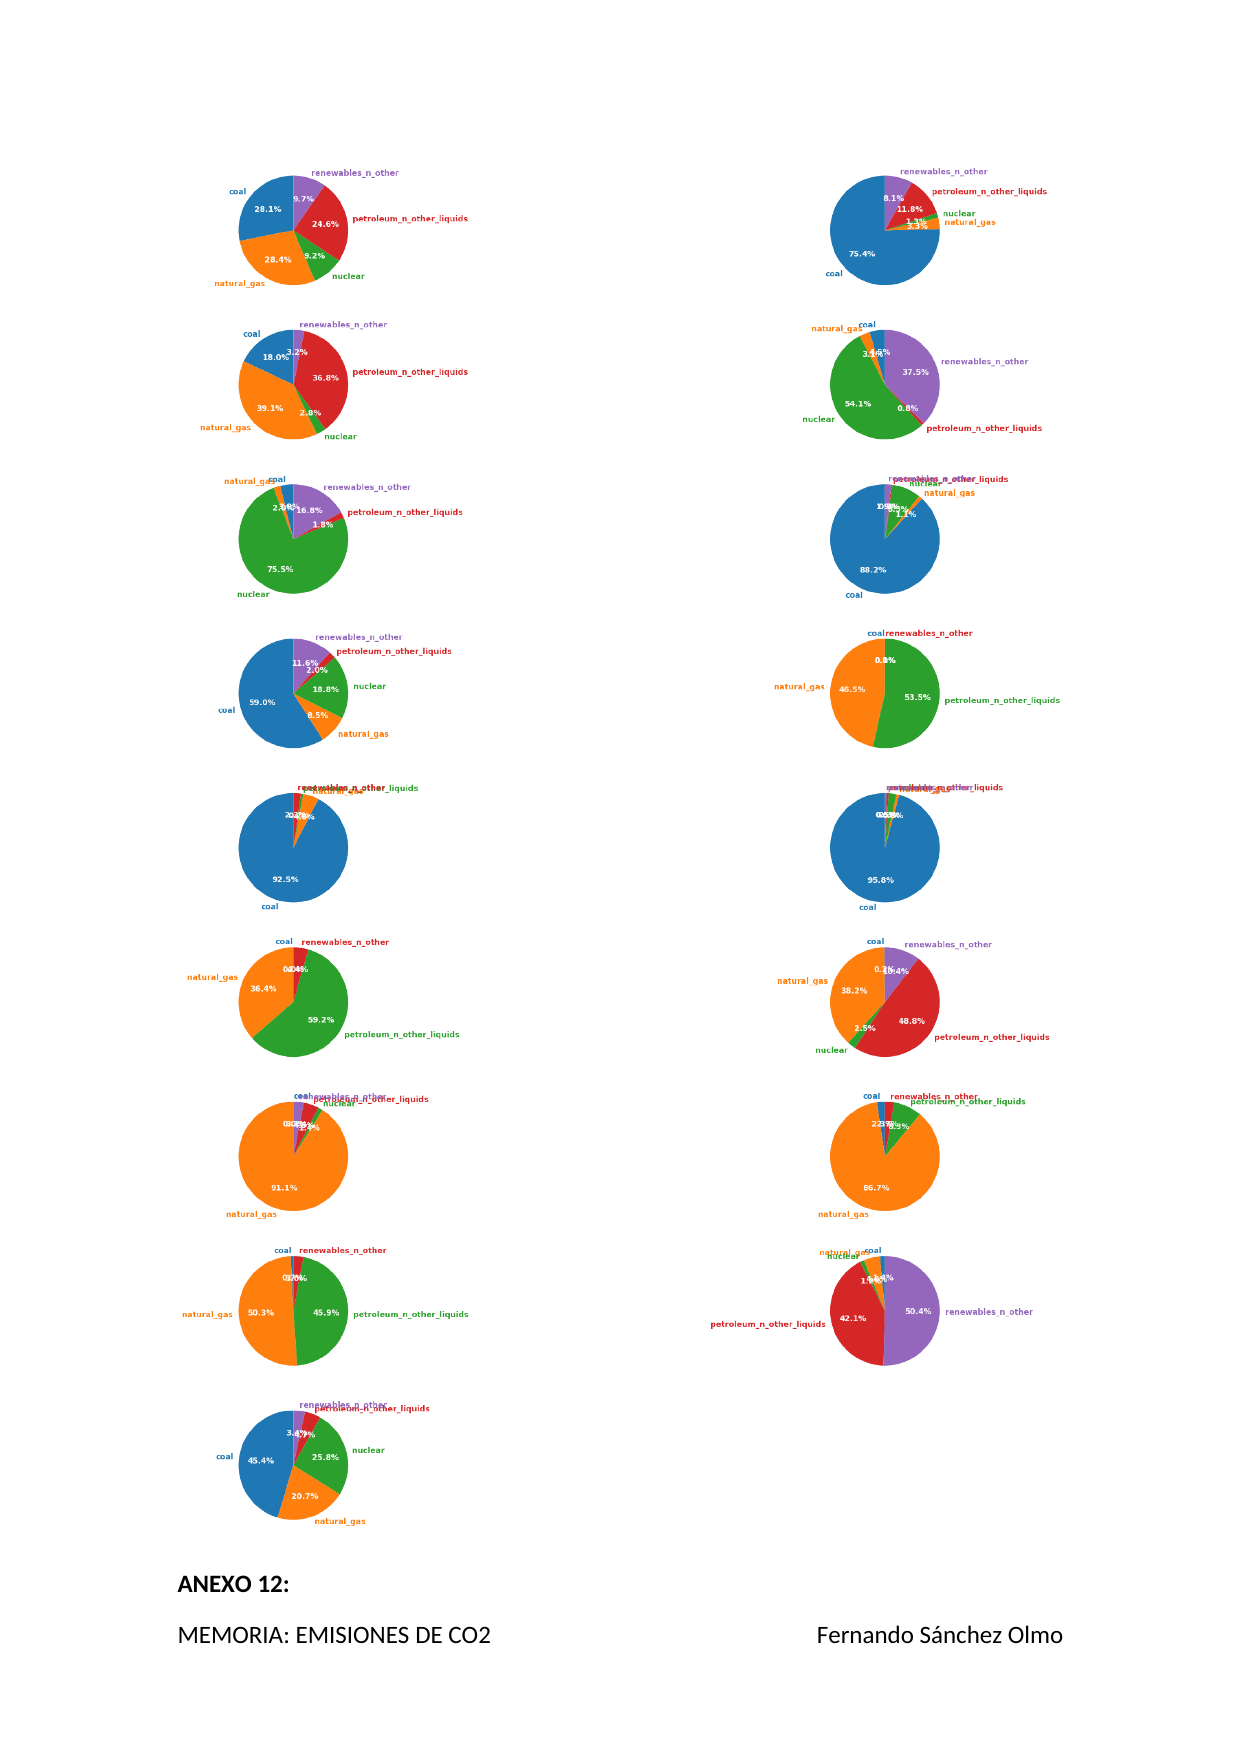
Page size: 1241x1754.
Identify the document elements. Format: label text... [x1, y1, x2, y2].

text ANEXO 12: [177, 1568, 1063, 1599]
picture [177, 147, 1063, 1538]
